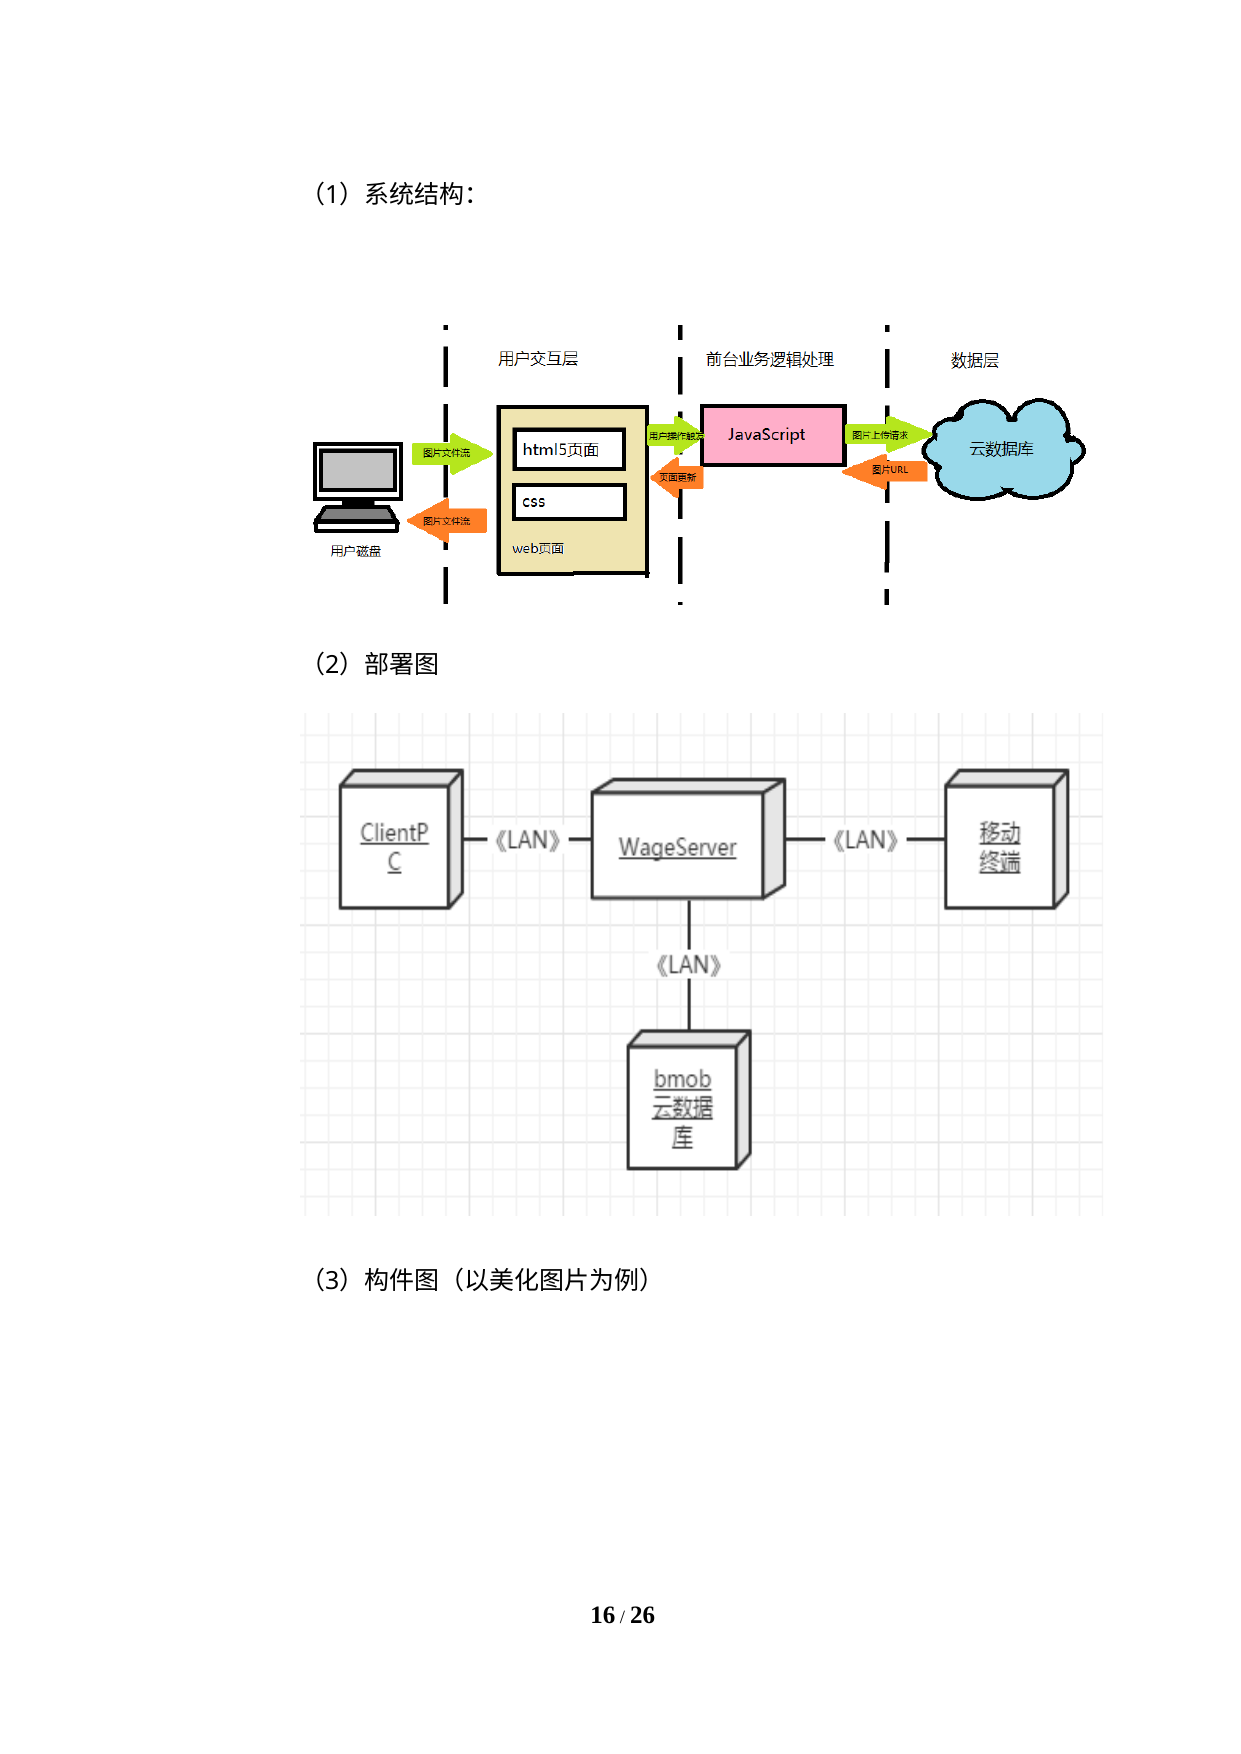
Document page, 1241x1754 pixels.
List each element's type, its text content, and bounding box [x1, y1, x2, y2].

list （1）系统结构： [300, 160, 1053, 225]
picture [300, 713, 1104, 1216]
list （2）部署图 [300, 630, 1053, 695]
picture [300, 325, 1113, 605]
list （3）构件图（以美化图片为例） [300, 1246, 1053, 1311]
